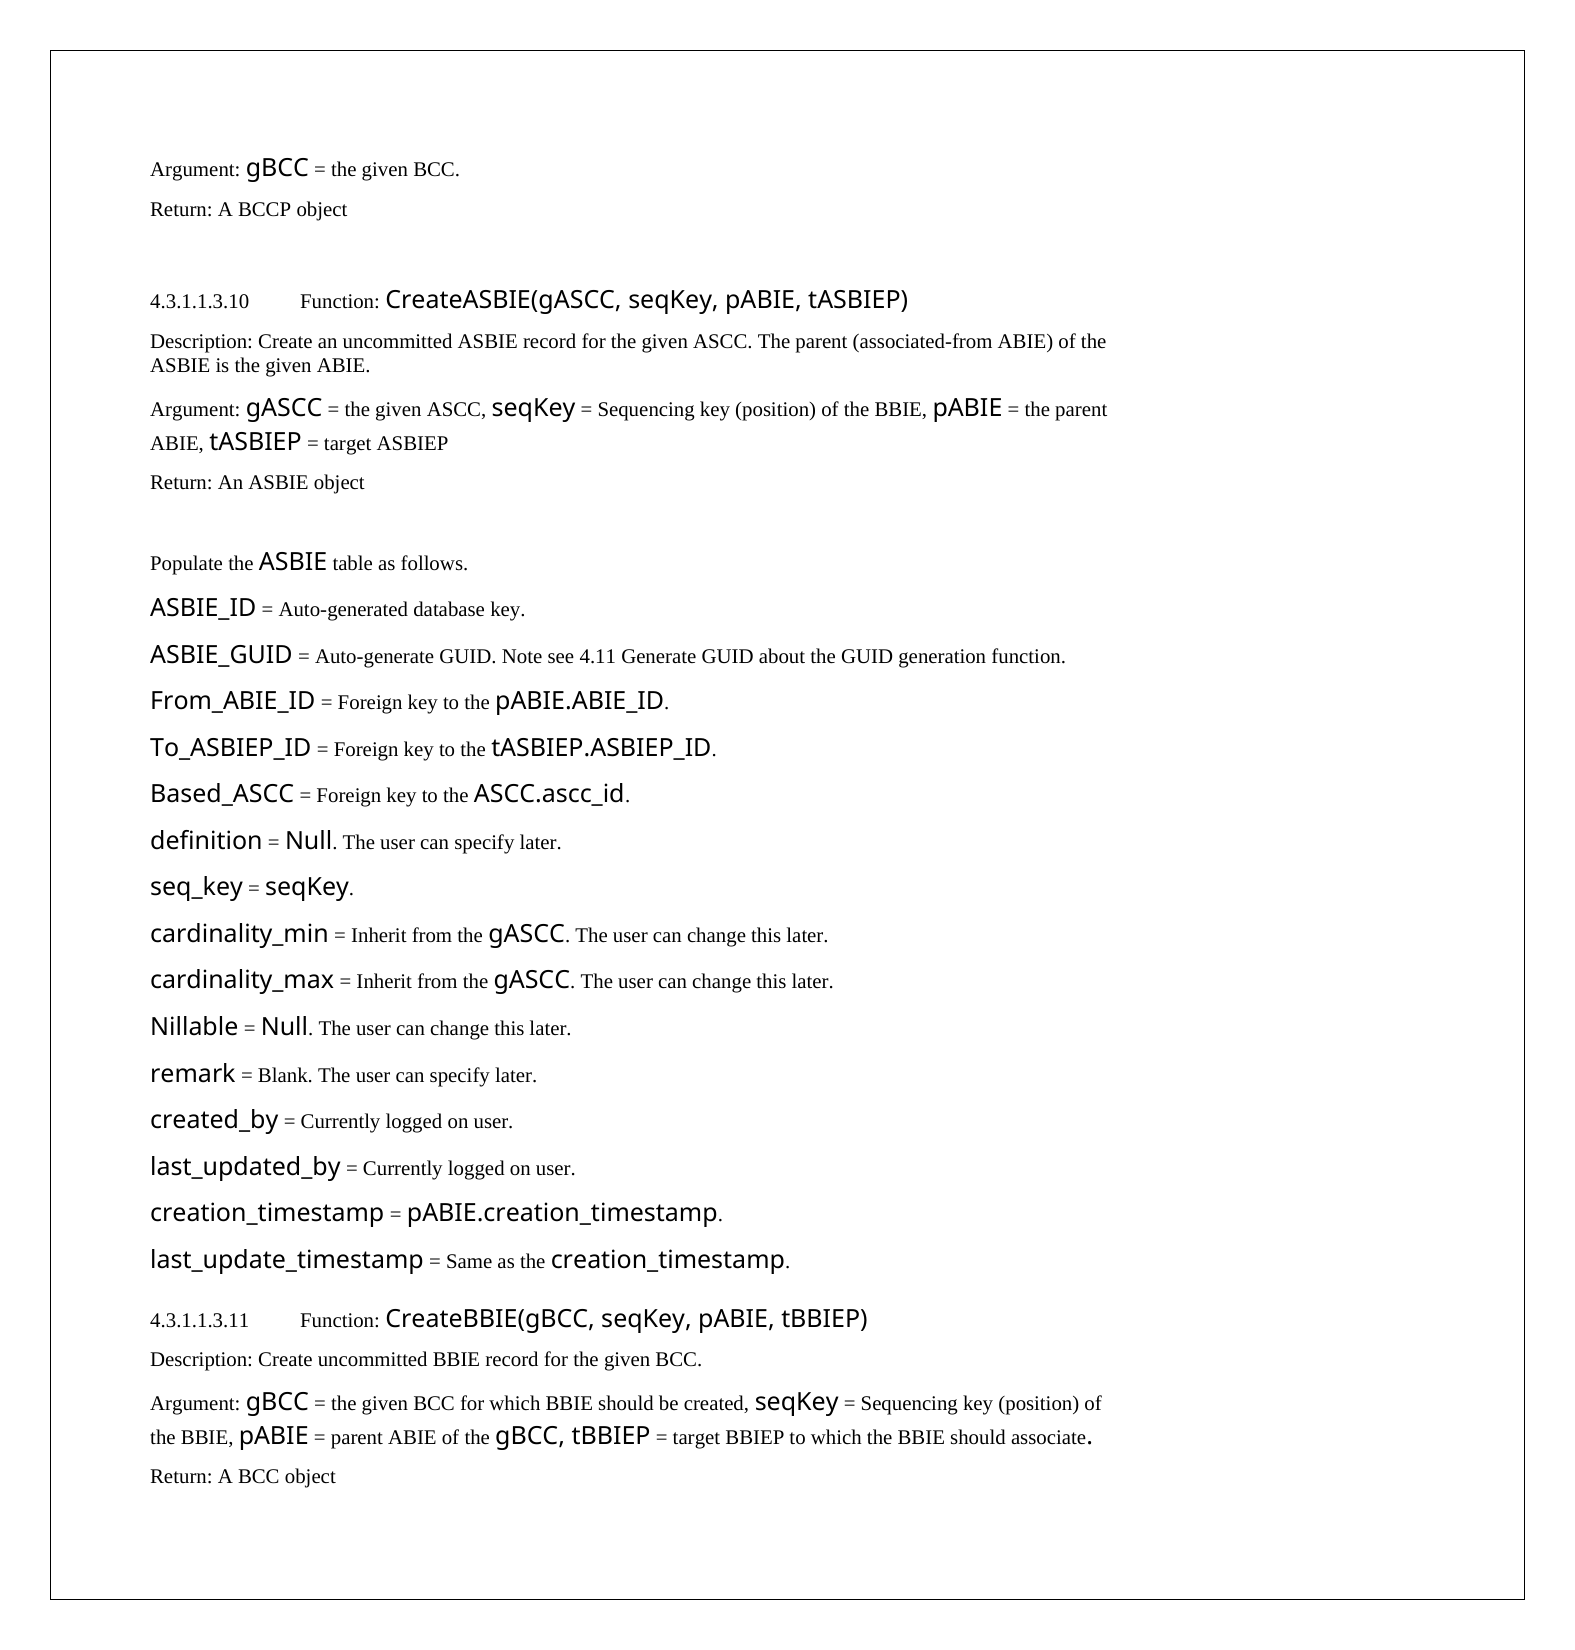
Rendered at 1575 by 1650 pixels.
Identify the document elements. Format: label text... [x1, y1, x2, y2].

text Description: Create uncommitted BBIE record for the given BCC. [150, 1347, 1125, 1371]
text Nillable = Null. The user can change this later. [150, 1009, 1125, 1043]
text cardinality_min = Inherit from the gASCC. The user can change this later. [150, 916, 1125, 950]
text ASBIE_GUID = Auto-generate GUID. Note see 3.11 Generate GUID about the GUID generation function. [150, 636, 1125, 670]
text last_updated_by = Currently logged on user. [150, 1148, 1125, 1182]
text From_ABIE_ID = Foreign key to the pABIE.ABIE_ID. [150, 683, 1125, 717]
text Argument: gASCC = the given ASCC, seqKey = Sequencing key (position) of the BBIE, pABIE = the parent ABIE, tASBIEP = target ASBIEP [150, 389, 1125, 457]
text created_by = Currently logged on user. [150, 1102, 1125, 1136]
text To_ASBIEP_ID = Foreign key to the tASBIEP.ASBIEP_ID. [150, 729, 1125, 763]
text Argument: gBCC = the given BCC. [150, 150, 1125, 184]
text Based_ASCC = Foreign key to the ASCC.ascc_id. [150, 776, 1125, 810]
text Return: A BCCP object [150, 197, 1125, 221]
text creation_timestamp = pABIE.creation_timestamp. [150, 1195, 1125, 1229]
text ASBIE_ID = Auto-generated database key. [150, 590, 1125, 624]
text Return: A BCC object [150, 1464, 1125, 1488]
text last_update_timestamp = Same as the creation_timestamp. [150, 1242, 1125, 1276]
text Return: An ASBIE object [150, 470, 1125, 494]
text Description: Create an uncommitted ASBIE record for the given ASCC. The parent (associated-from ABIE) of the ASBIE is the given ABIE. [150, 329, 1125, 377]
text cardinality_max = Inherit from the gASCC. The user can change this later. [150, 962, 1125, 996]
subtitle Function: CreateBBIE(gBCC, seqKey, pABIE, tBBIEP) [150, 1301, 1125, 1335]
text Populate the ASBIE table as follows. [150, 543, 1125, 577]
text definition = Null. The user can specify later. [150, 822, 1125, 857]
text Argument: gBCC = the given BCC for which BBIE should be created, seqKey = Sequencing key (position) of the BBIE, pABIE = parent ABIE of the gBCC, tBBIEP = target BBIEP to which the BBIE should associate. [150, 1384, 1125, 1452]
subtitle Function: CreateASBIE(gASCC, seqKey, pABIE, tASBIEP) [150, 282, 1125, 316]
text seq_key = seqKey. [150, 869, 1125, 903]
text remark = Blank. The user can specify later. [150, 1055, 1125, 1089]
